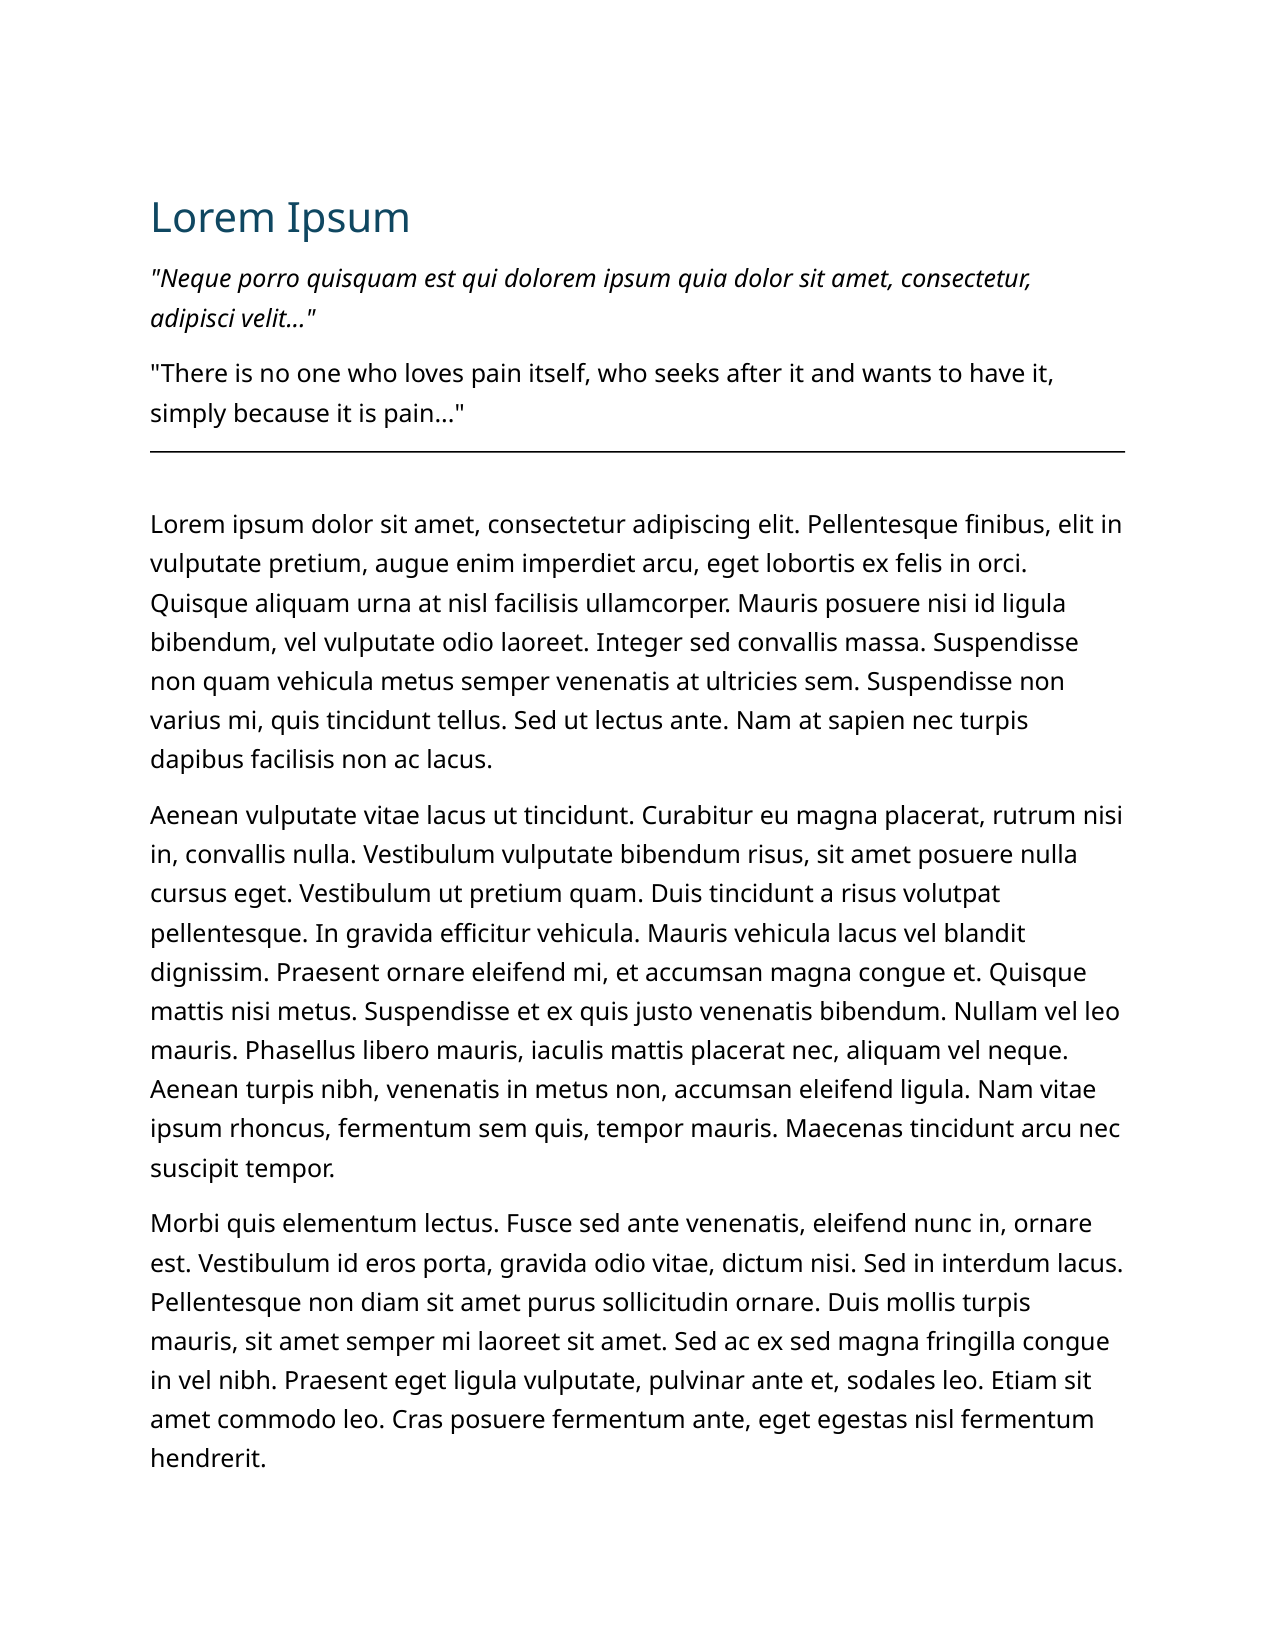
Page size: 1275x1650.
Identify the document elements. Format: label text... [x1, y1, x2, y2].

text Lorem ipsum dolor sit amet, consectetur adipiscing elit. Pellentesque finibus, elit in vulputate pretium, augue enim imperdiet arcu, eget lobortis ex felis in orci. Quisque aliquam urna at nisl facilisis ullamcorper. Mauris posuere nisi id ligula bibendum, vel vulputate odio laoreet. Integer sed convallis massa. Suspendisse non quam vehicula metus semper venenatis at ultricies sem. Suspendisse non varius mi, quis tincidunt tellus. Sed ut lectus ante. Nam at sapien nec turpis dapibus facilisis non ac lacus. [150, 507, 1125, 776]
text "There is no one who loves pain itself, who seeks after it and wants to have it, simply because it is pain..." [150, 356, 1125, 429]
text Aenean vulputate vitae lacus ut tincidunt. Curabitur eu magna placerat, rutrum nisi in, convallis nulla. Vestibulum vulputate bibendum risus, sit amet posuere nulla cursus eget. Vestibulum ut pretium quam. Duis tincidunt a risus volutpat pellentesque. In gravida efficitur vehicula. Mauris vehicula lacus vel blandit dignissim. Praesent ornare eleifend mi, et accumsan magna congue et. Quisque mattis nisi metus. Suspendisse et ex quis justo venenatis bibendum. Nullam vel leo mauris. Phasellus libero mauris, iaculis mattis placerat nec, aliquam vel neque. Aenean turpis nibh, venenatis in metus non, accumsan eleifend ligula. Nam vitae ipsum rhoncus, fermentum sem quis, tempor mauris. Maecenas tincidunt arcu nec suscipit tempor. [150, 798, 1125, 1184]
text "Neque porro quisquam est qui dolorem ipsum quia dolor sit amet, consectetur, adipisci velit..." [150, 261, 1125, 334]
subtitle Lorem Ipsum [150, 187, 1125, 244]
text Morbi quis elementum lectus. Fusce sed ante venenatis, eleifend nunc in, ornare est. Vestibulum id eros porta, gravida odio vitae, dictum nisi. Sed in interdum lacus. Pellentesque non diam sit amet purus sollicitudin ornare. Duis mollis turpis mauris, sit amet semper mi laoreet sit amet. Sed ac ex sed magna fringilla congue in vel nibh. Praesent eget ligula vulputate, pulvinar ante et, sodales leo. Etiam sit amet commodo leo. Cras posuere fermentum ante, eget egestas nisl fermentum hendrerit. [150, 1206, 1125, 1475]
